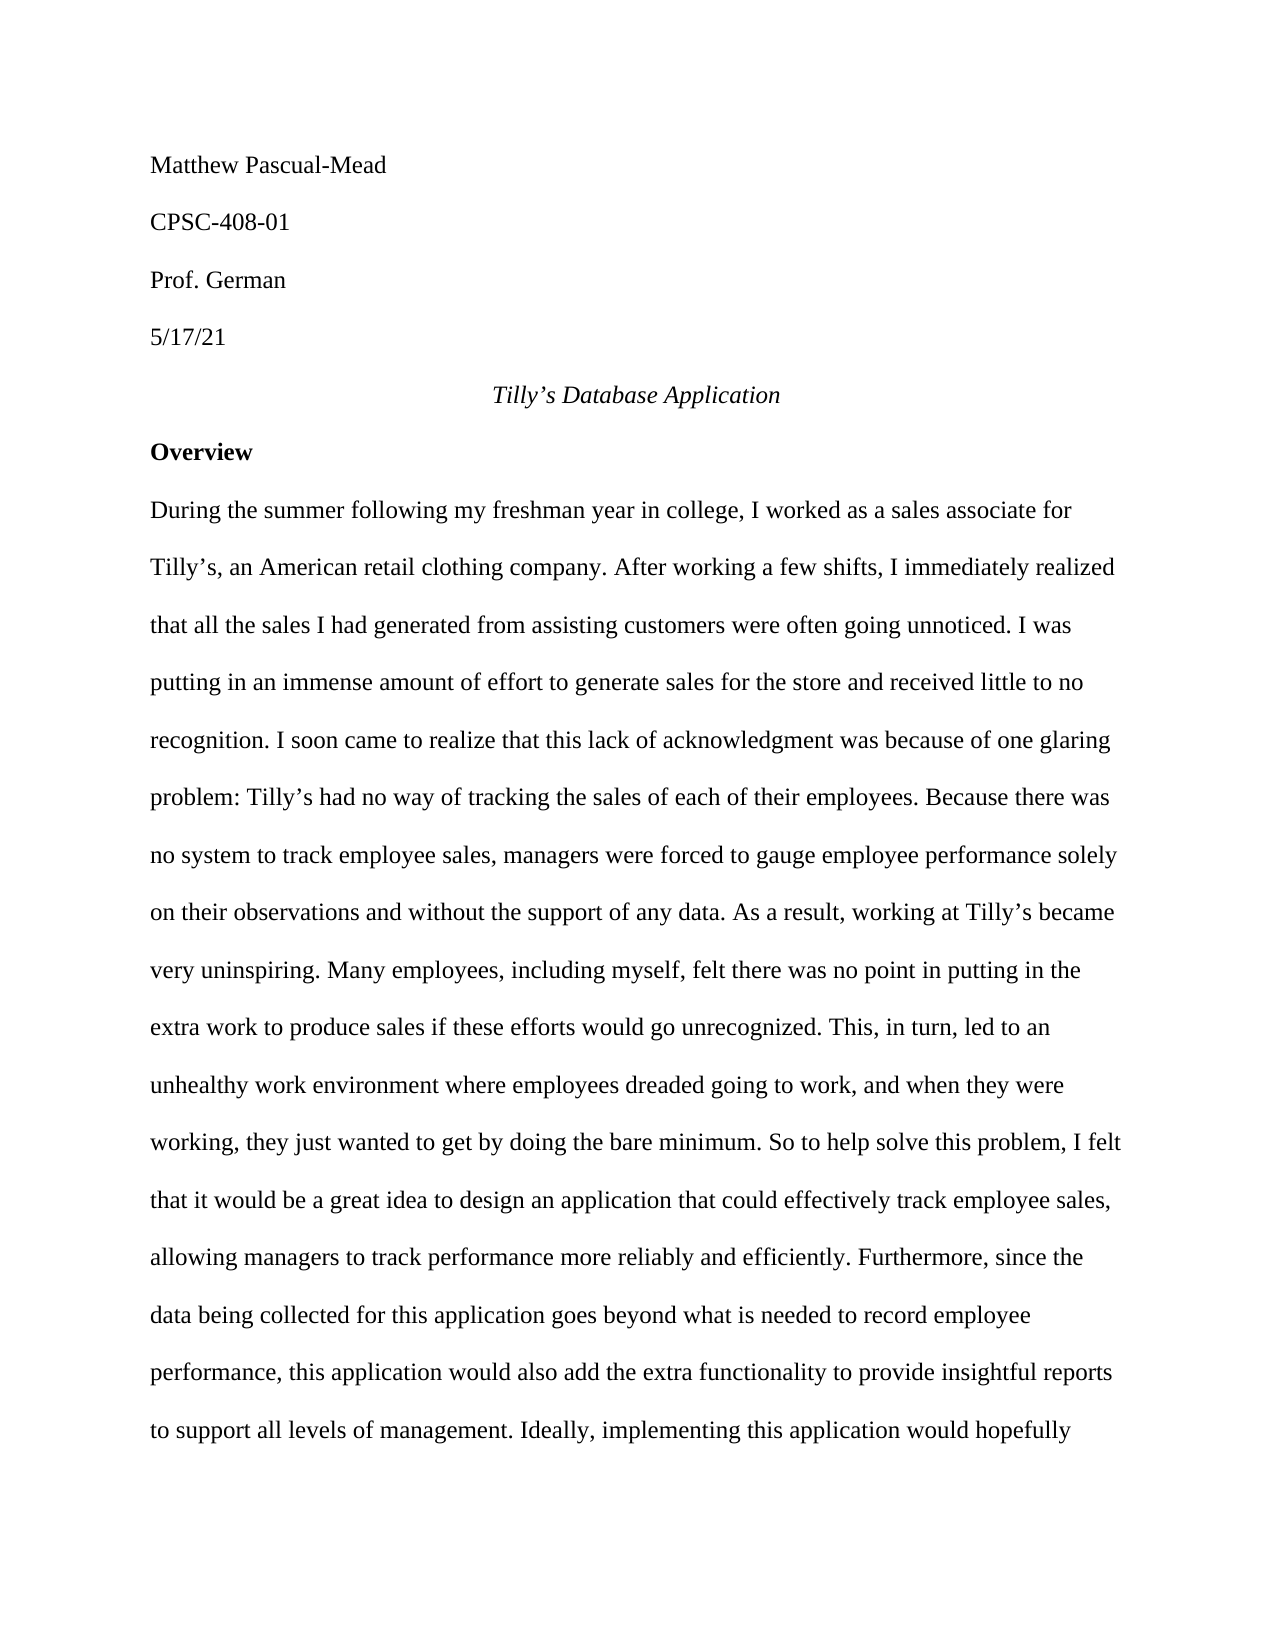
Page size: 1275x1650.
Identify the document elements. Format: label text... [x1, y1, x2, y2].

text Matthew Pascual-Mead [150, 150, 1125, 179]
text CPSC-408-01 [150, 207, 1125, 236]
text Prof. German [150, 265, 1125, 294]
text Overview [150, 437, 1125, 466]
text 5/17/21 [150, 322, 1125, 351]
text Tilly’s Database Application [150, 380, 1125, 409]
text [150, 495, 1125, 1444]
